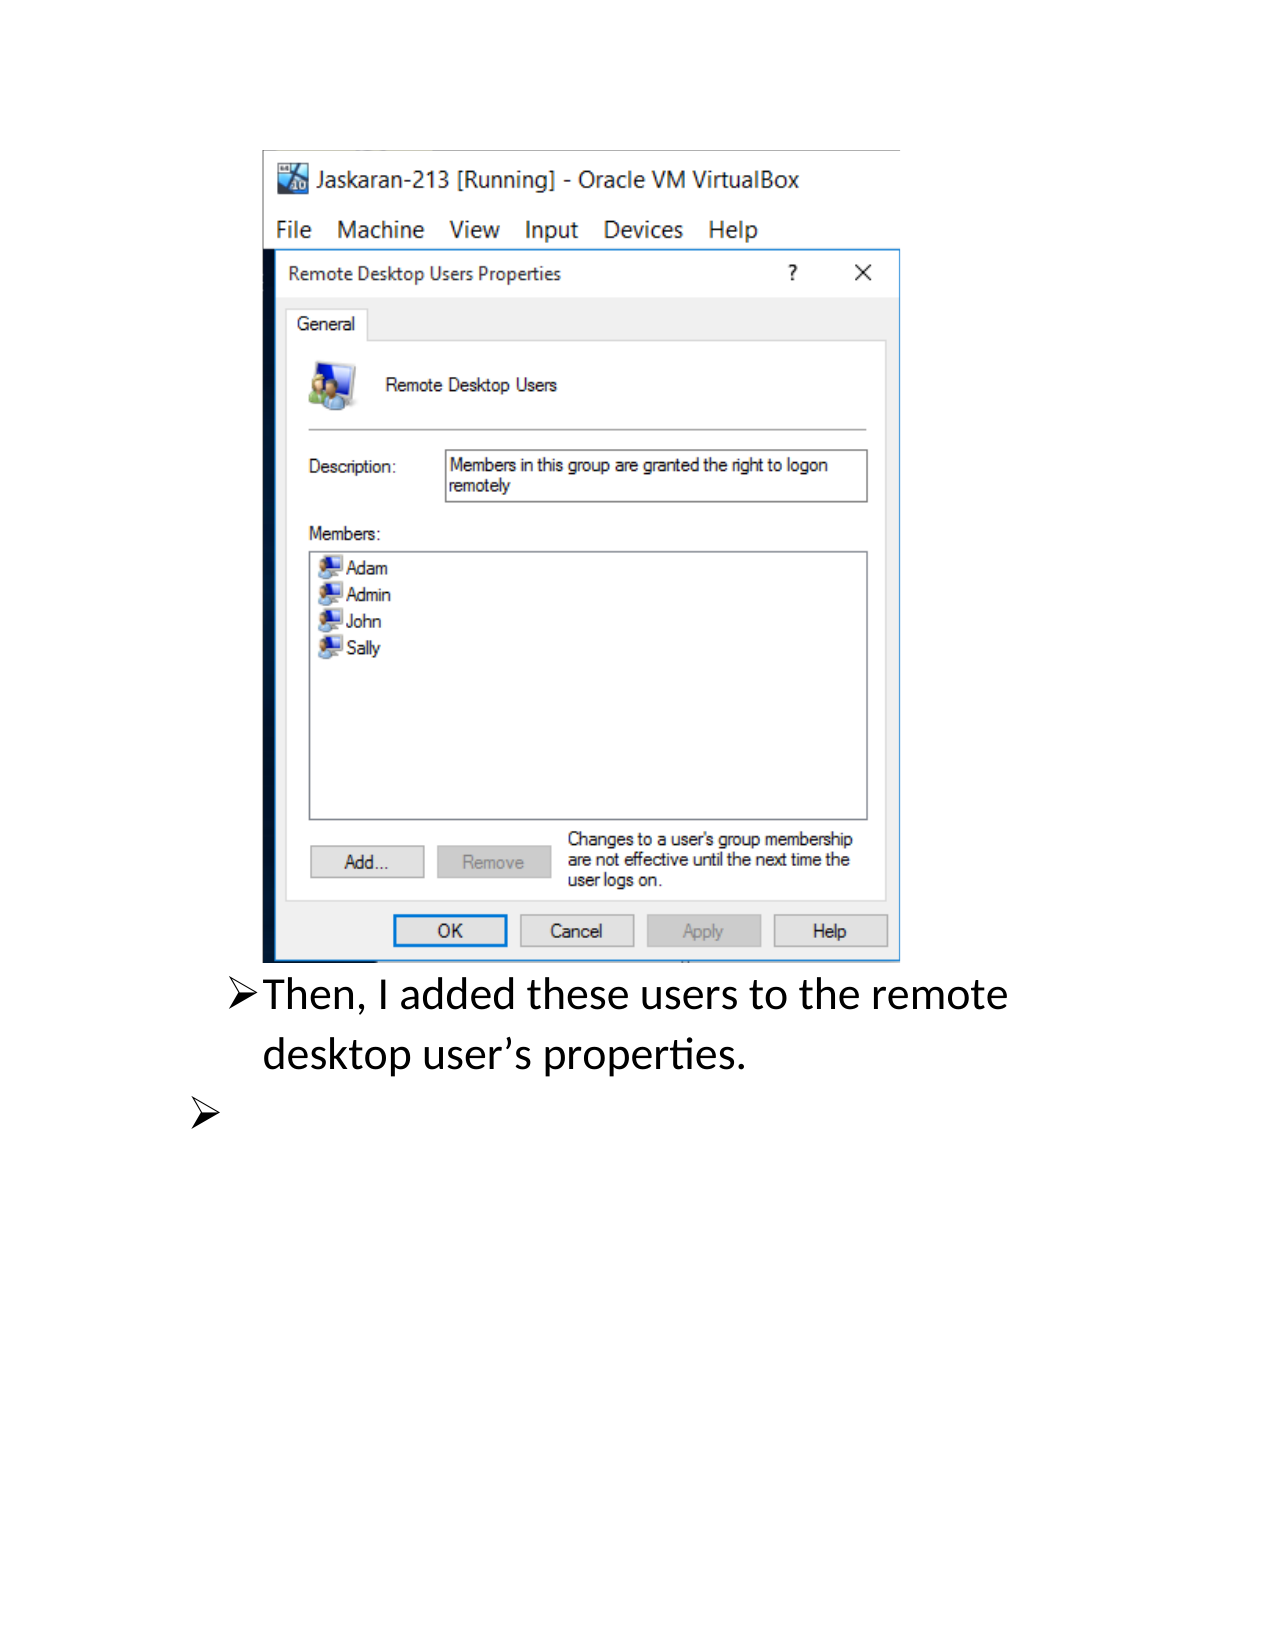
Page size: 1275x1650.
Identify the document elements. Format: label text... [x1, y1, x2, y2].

picture [262, 150, 901, 963]
list Then, I added these users to the remote desktop user’s properties. [225, 965, 1125, 1081]
